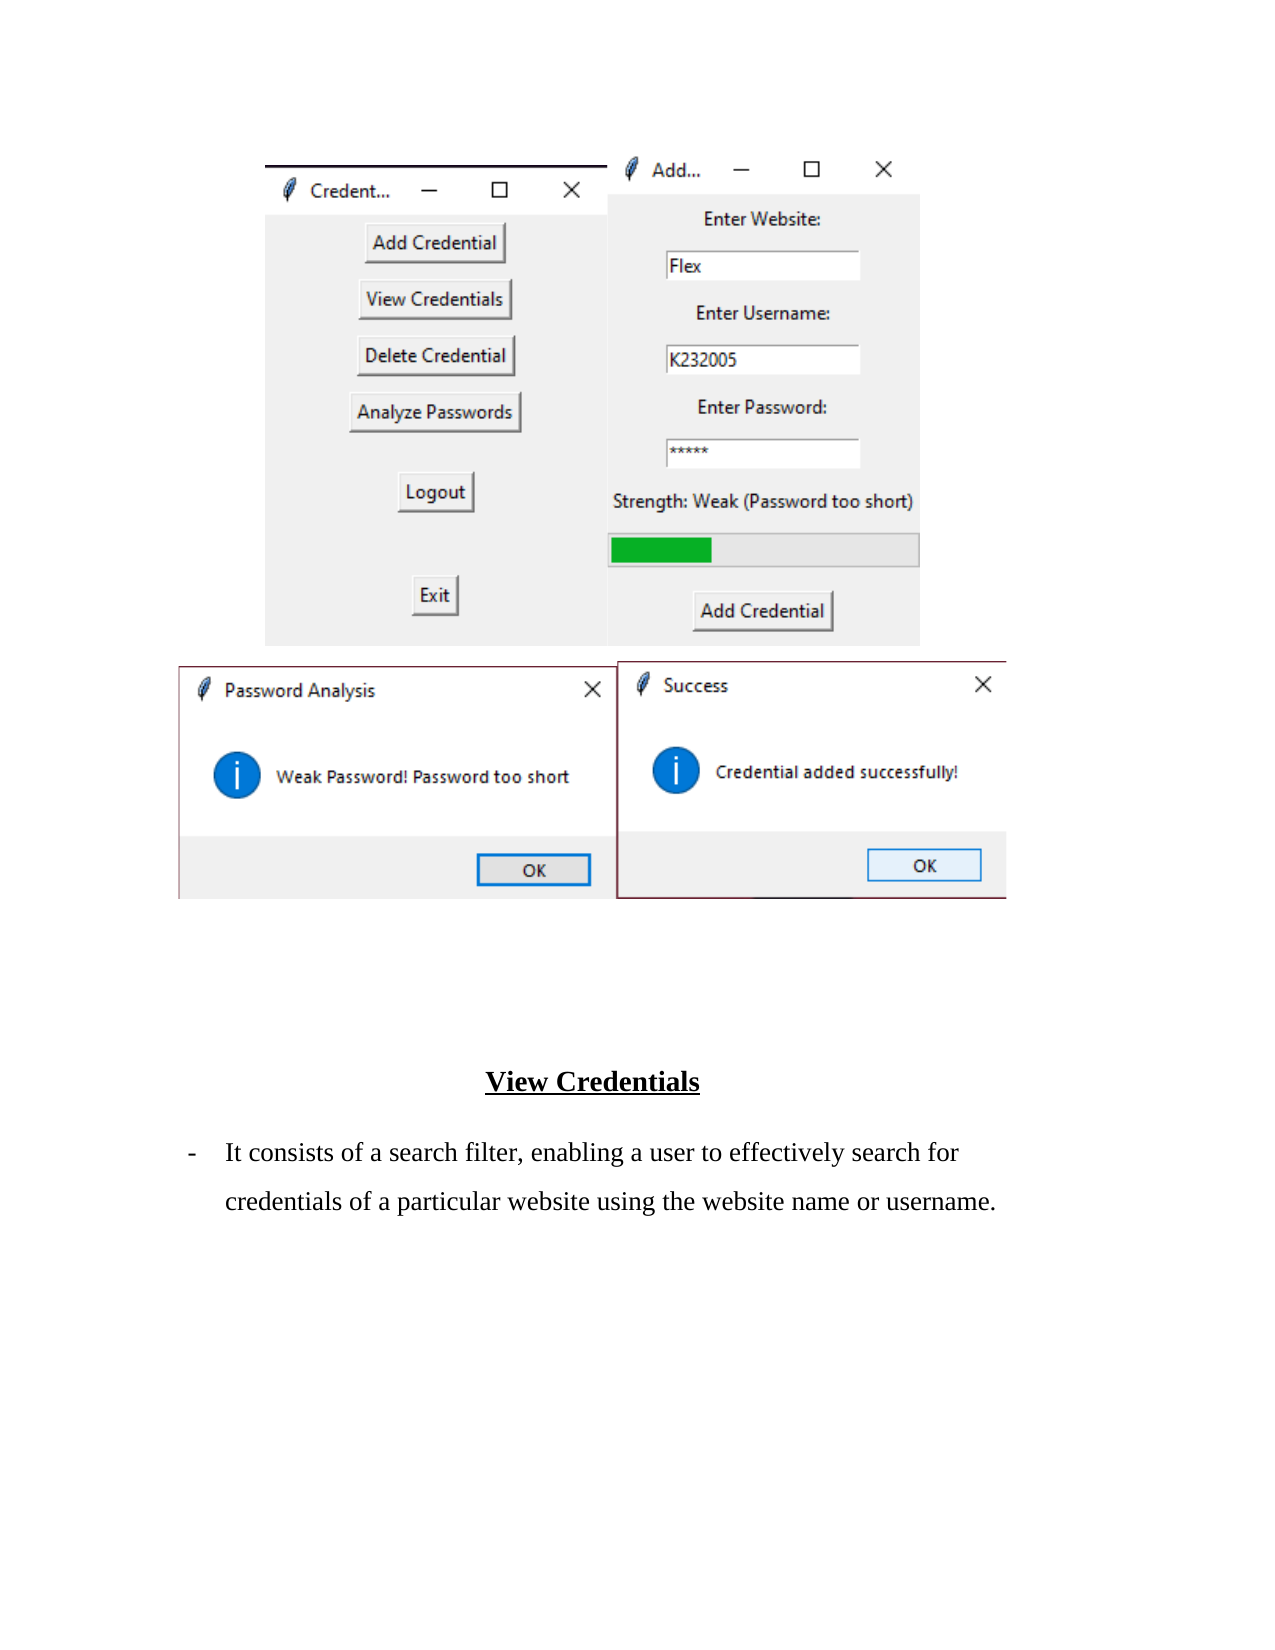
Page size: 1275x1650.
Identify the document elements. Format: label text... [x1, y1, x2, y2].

picture [178, 661, 1007, 899]
text View Credentials [150, 1064, 1035, 1098]
picture [265, 150, 920, 646]
list It consists of a search filter, enabling a user to effectively search for credentials of a particular website using the website name or username. [187, 1136, 1035, 1216]
